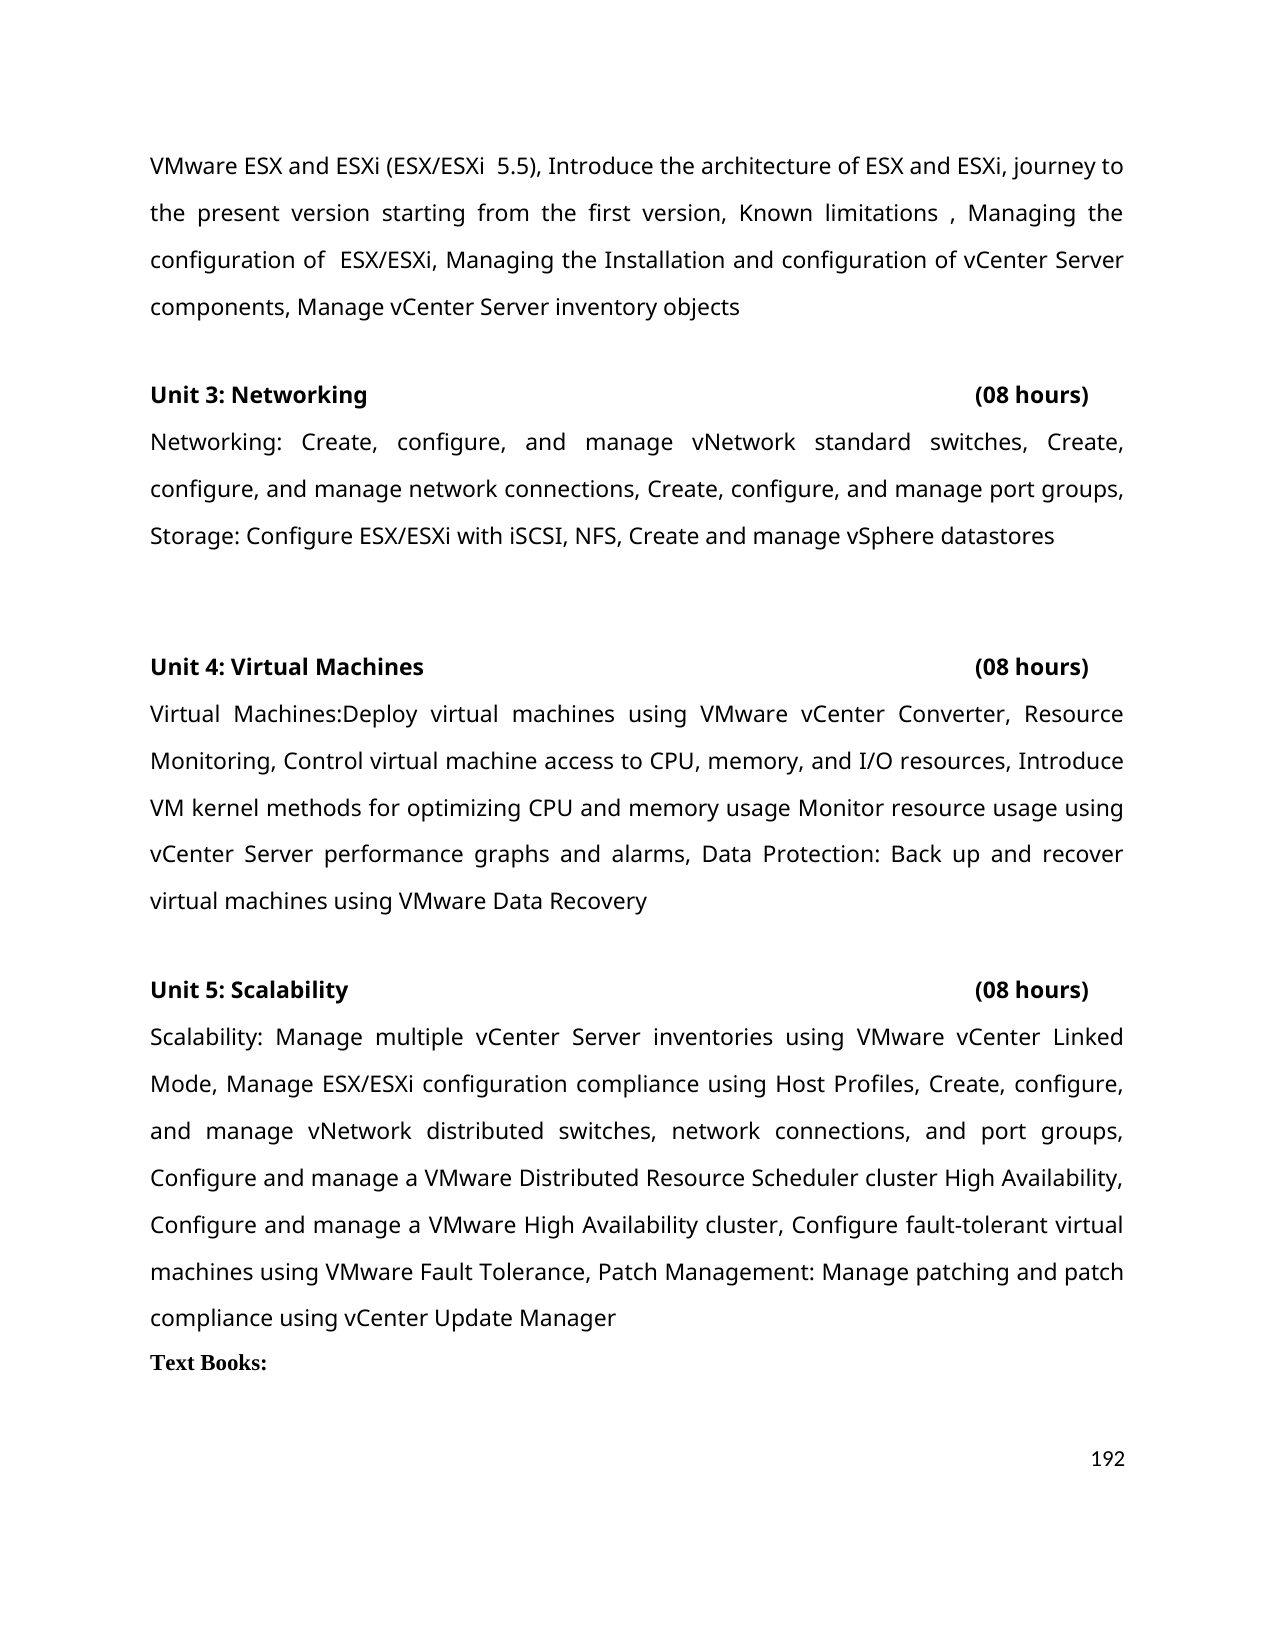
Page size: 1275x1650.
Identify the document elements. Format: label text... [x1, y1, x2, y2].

text Unit 3: Networking (08 hours) [150, 379, 1125, 411]
text Unit 5: Scalability (08 hours) [150, 974, 1125, 1005]
text Networking: Create, configure, and manage vNetwork standard switches, Create, configure, and manage network connections, Create, configure, and manage port groups, Storage: Configure ESX/ESXi with iSCSI, NFS, Create and manage vSphere datastores [150, 426, 1125, 551]
text Scalability: Manage multiple vCenter Server inventories using VMware vCenter Linked Mode, Manage ESX/ESXi configuration compliance using Host Profiles, Create, configure, and manage vNetwork distributed switches, network connections, and port groups, Configure and manage a VMware Distributed Resource Scheduler cluster High Availability, Configure and manage a VMware High Availability cluster, Configure fault-tolerant virtual machines using VMware Fault Tolerance, Patch Management: Manage patching and patch compliance using vCenter Update Manager [150, 1021, 1125, 1333]
text Text Books: [150, 1349, 1125, 1376]
text Unit 4: Virtual Machines (08 hours) [150, 651, 1125, 682]
text Virtual Machines:Deploy virtual machines using VMware vCenter Converter, Resource Monitoring, Control virtual machine access to CPU, memory, and I/O resources, Introduce VM kernel methods for optimizing CPU and memory usage Monitor resource usage using vCenter Server performance graphs and alarms, Data Protection: Back up and recover virtual machines using VMware Data Recovery [150, 698, 1125, 917]
text VMware ESX and ESXi (ESX/ESXi 5.5), Introduce the architecture of ESX and ESXi, journey to the present version starting from the first version, Known limitations , Managing the configuration of ESX/ESXi, Managing the Installation and configuration of vCenter Server components, Manage vCenter Server inventory objects [150, 150, 1125, 322]
